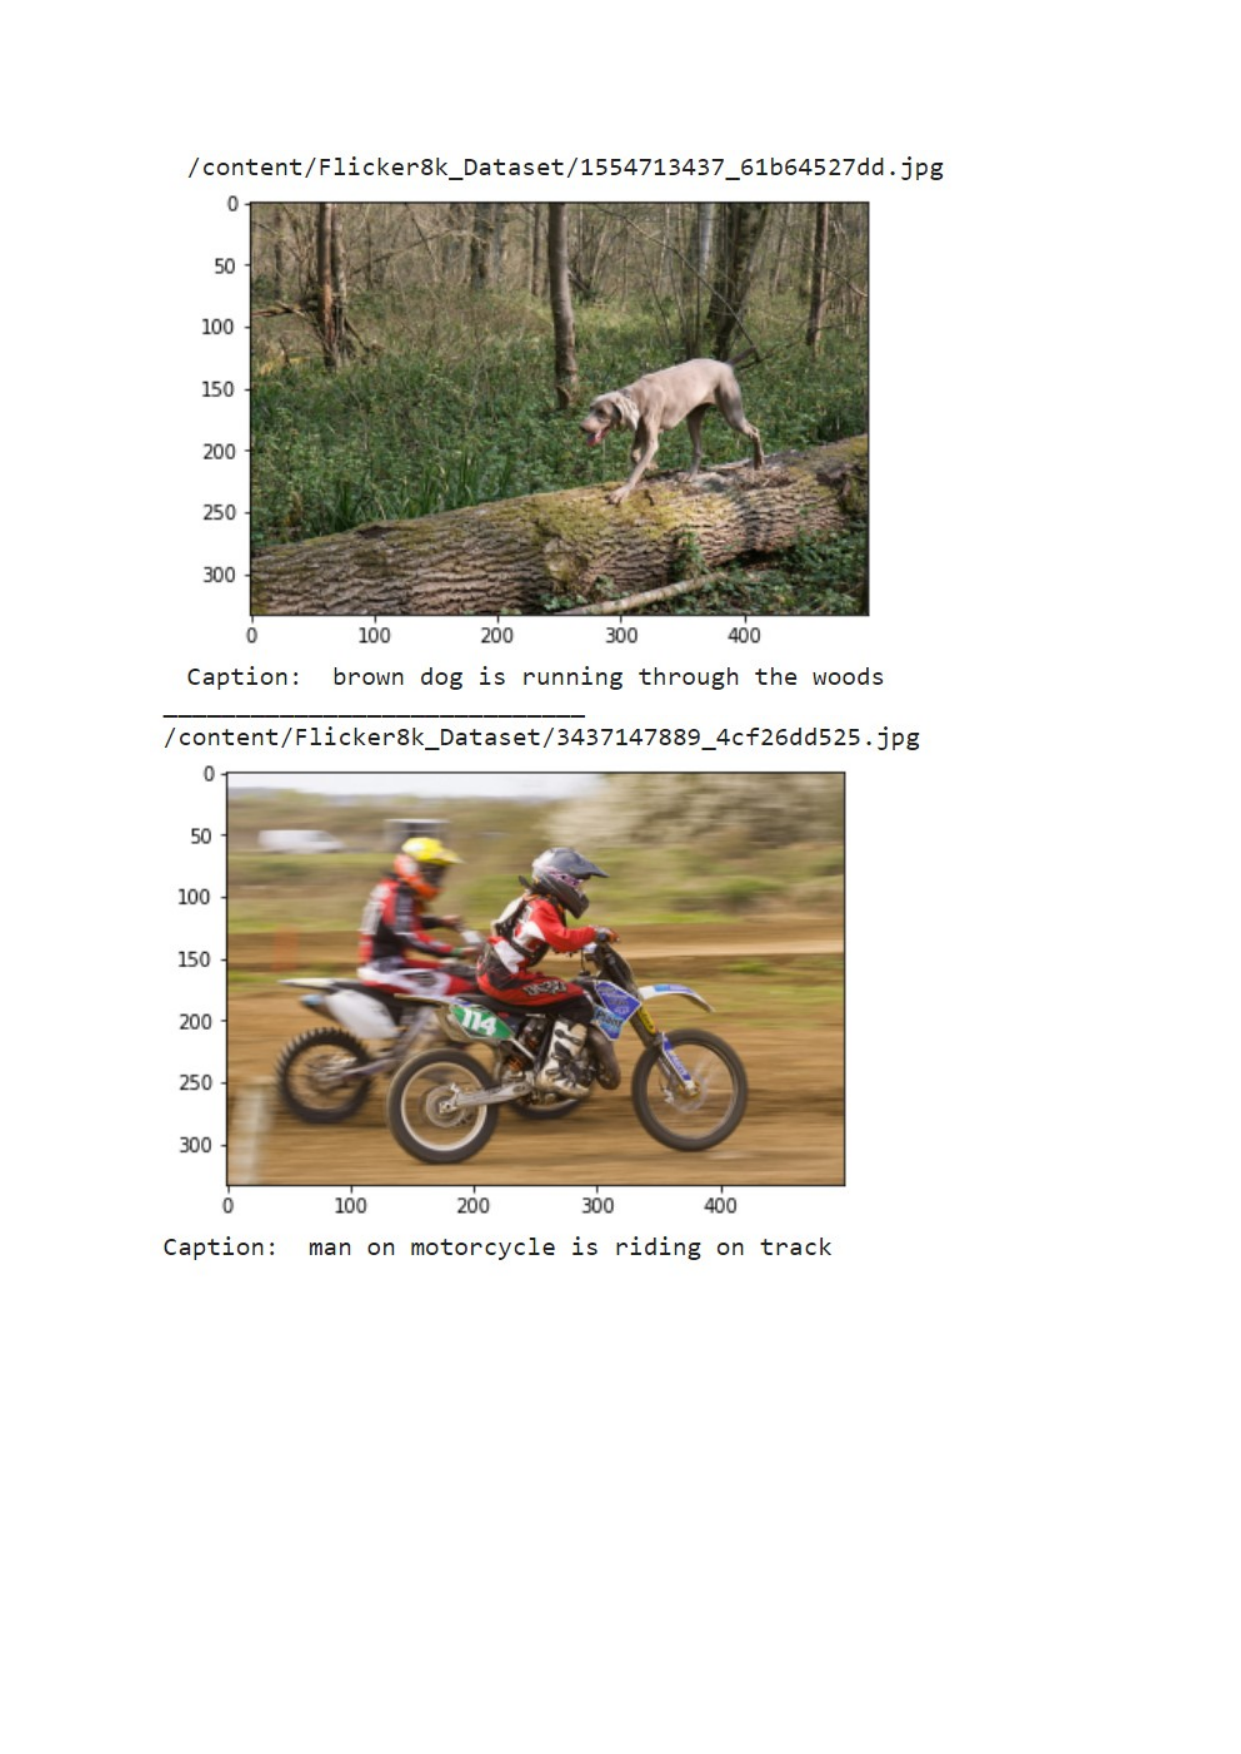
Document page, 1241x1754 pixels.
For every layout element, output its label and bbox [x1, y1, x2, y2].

picture [150, 150, 1009, 1279]
